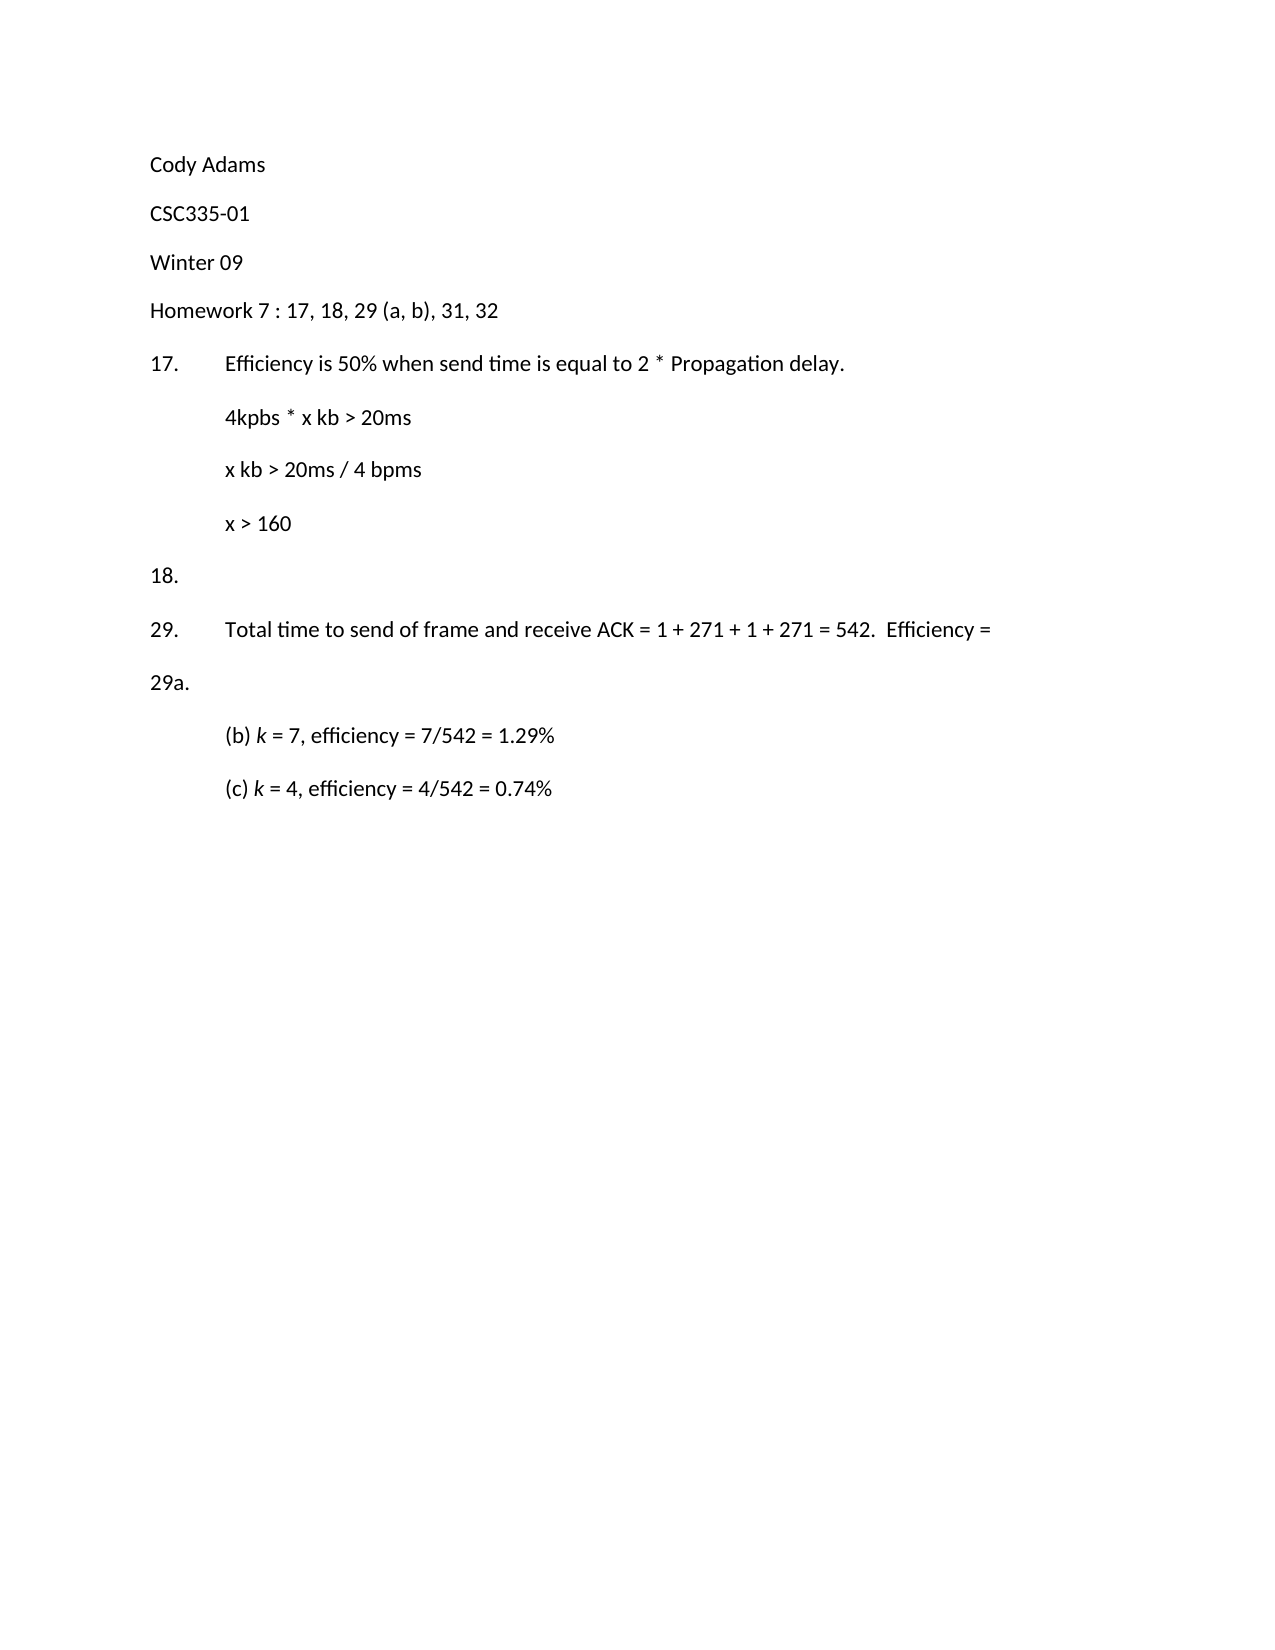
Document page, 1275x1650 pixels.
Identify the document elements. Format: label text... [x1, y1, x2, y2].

text 4kpbs * x kb > 20ms [150, 403, 1125, 431]
text Cody Adams [150, 150, 1125, 178]
text Homework 7 : 17, 18, 29 (a, b), 31, 32 [150, 297, 1125, 324]
text x kb > 20ms / 4 bpms [150, 456, 1125, 484]
text (c) k = 4, efficiency = 4/542 = 0.74% [225, 774, 1125, 802]
text 17. Efficiency is 50% when send time is equal to 2 * Propagation delay. [150, 349, 1125, 378]
text x > 160 [150, 509, 1125, 537]
text 29. Total time to send of frame and receive ACK = 1 + 271 + 1 + 271 = 542. Efficiency = [150, 615, 1125, 643]
text (b) k = 7, efficiency = 7/542 = 1.29% [225, 721, 1125, 749]
text Winter 09 [150, 248, 1125, 276]
text CSC335-01 [150, 199, 1125, 227]
text 18. [150, 562, 1125, 590]
text 29a. [150, 668, 1125, 696]
